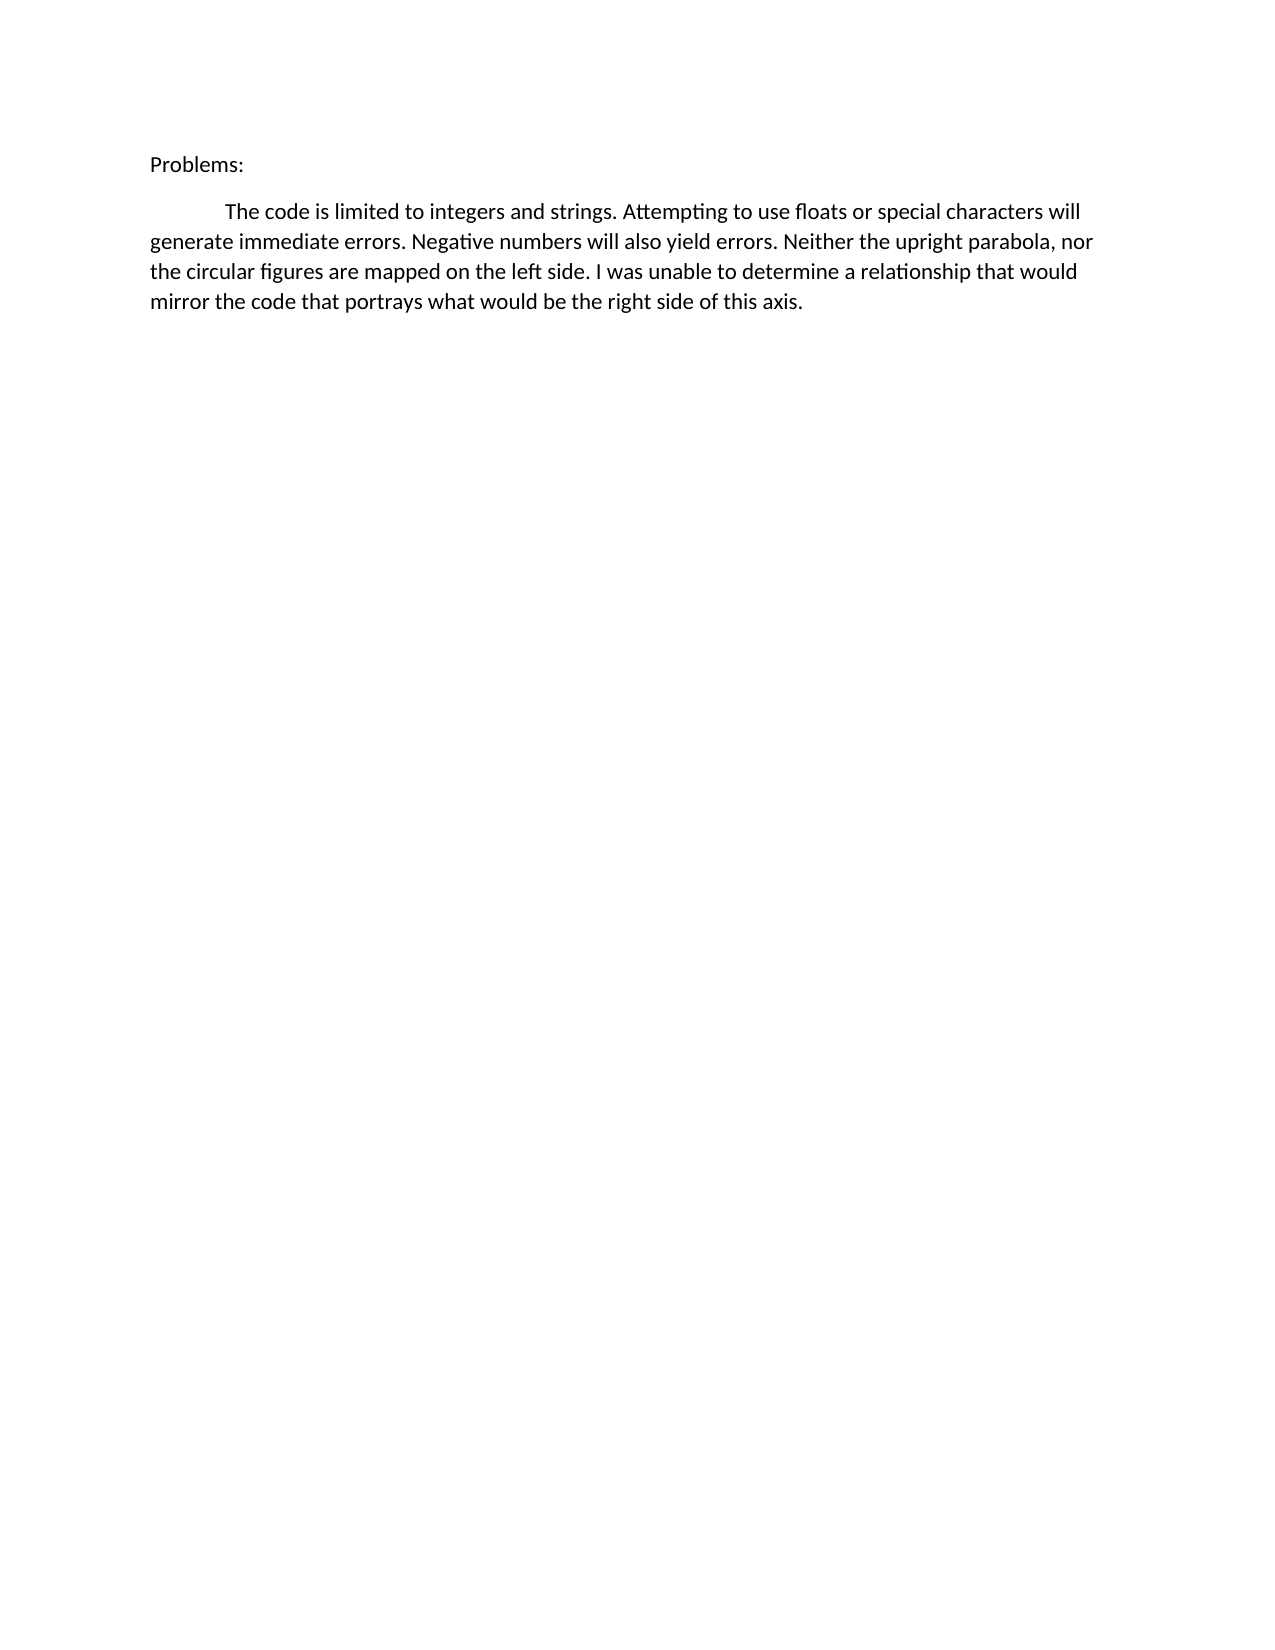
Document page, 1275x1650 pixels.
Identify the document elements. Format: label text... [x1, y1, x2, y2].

text Problems: [150, 150, 1125, 178]
text The code is limited to integers and strings. Attempting to use floats or special characters will generate immediate errors. Negative numbers will also yield errors. Neither the upright parabola, nor the circular figures are mapped on the left side. I was unable to determine a relationship that would mirror the code that portrays what would be the right side of this axis. [150, 197, 1125, 316]
